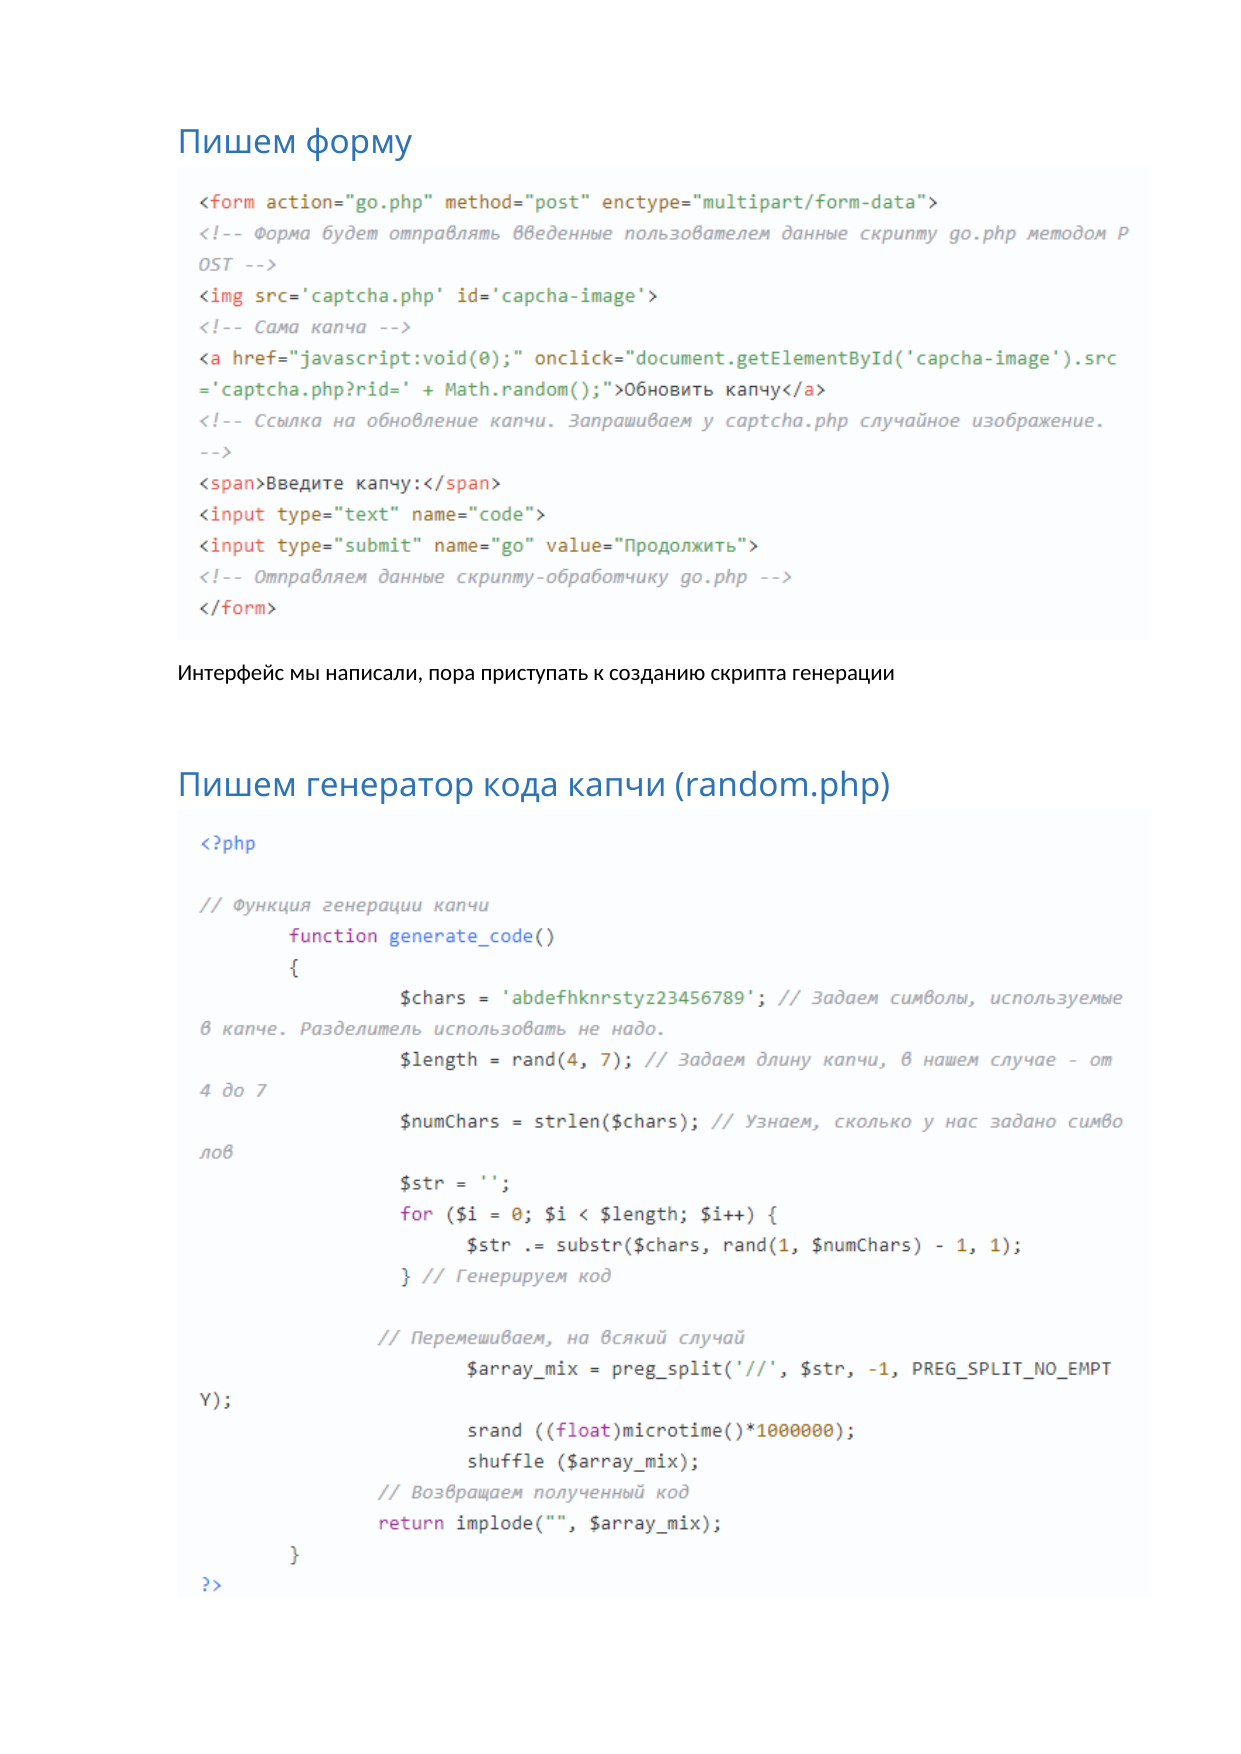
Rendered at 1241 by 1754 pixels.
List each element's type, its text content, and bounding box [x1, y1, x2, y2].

subtitle Пишем генератор кода капчи (random.php) [177, 760, 1152, 806]
picture [177, 809, 1152, 1597]
picture [177, 167, 1152, 640]
text Интерфейс мы написали, пора приступать к созданию скрипта генерации [177, 658, 1152, 686]
subtitle Пишем форму [177, 118, 1152, 163]
